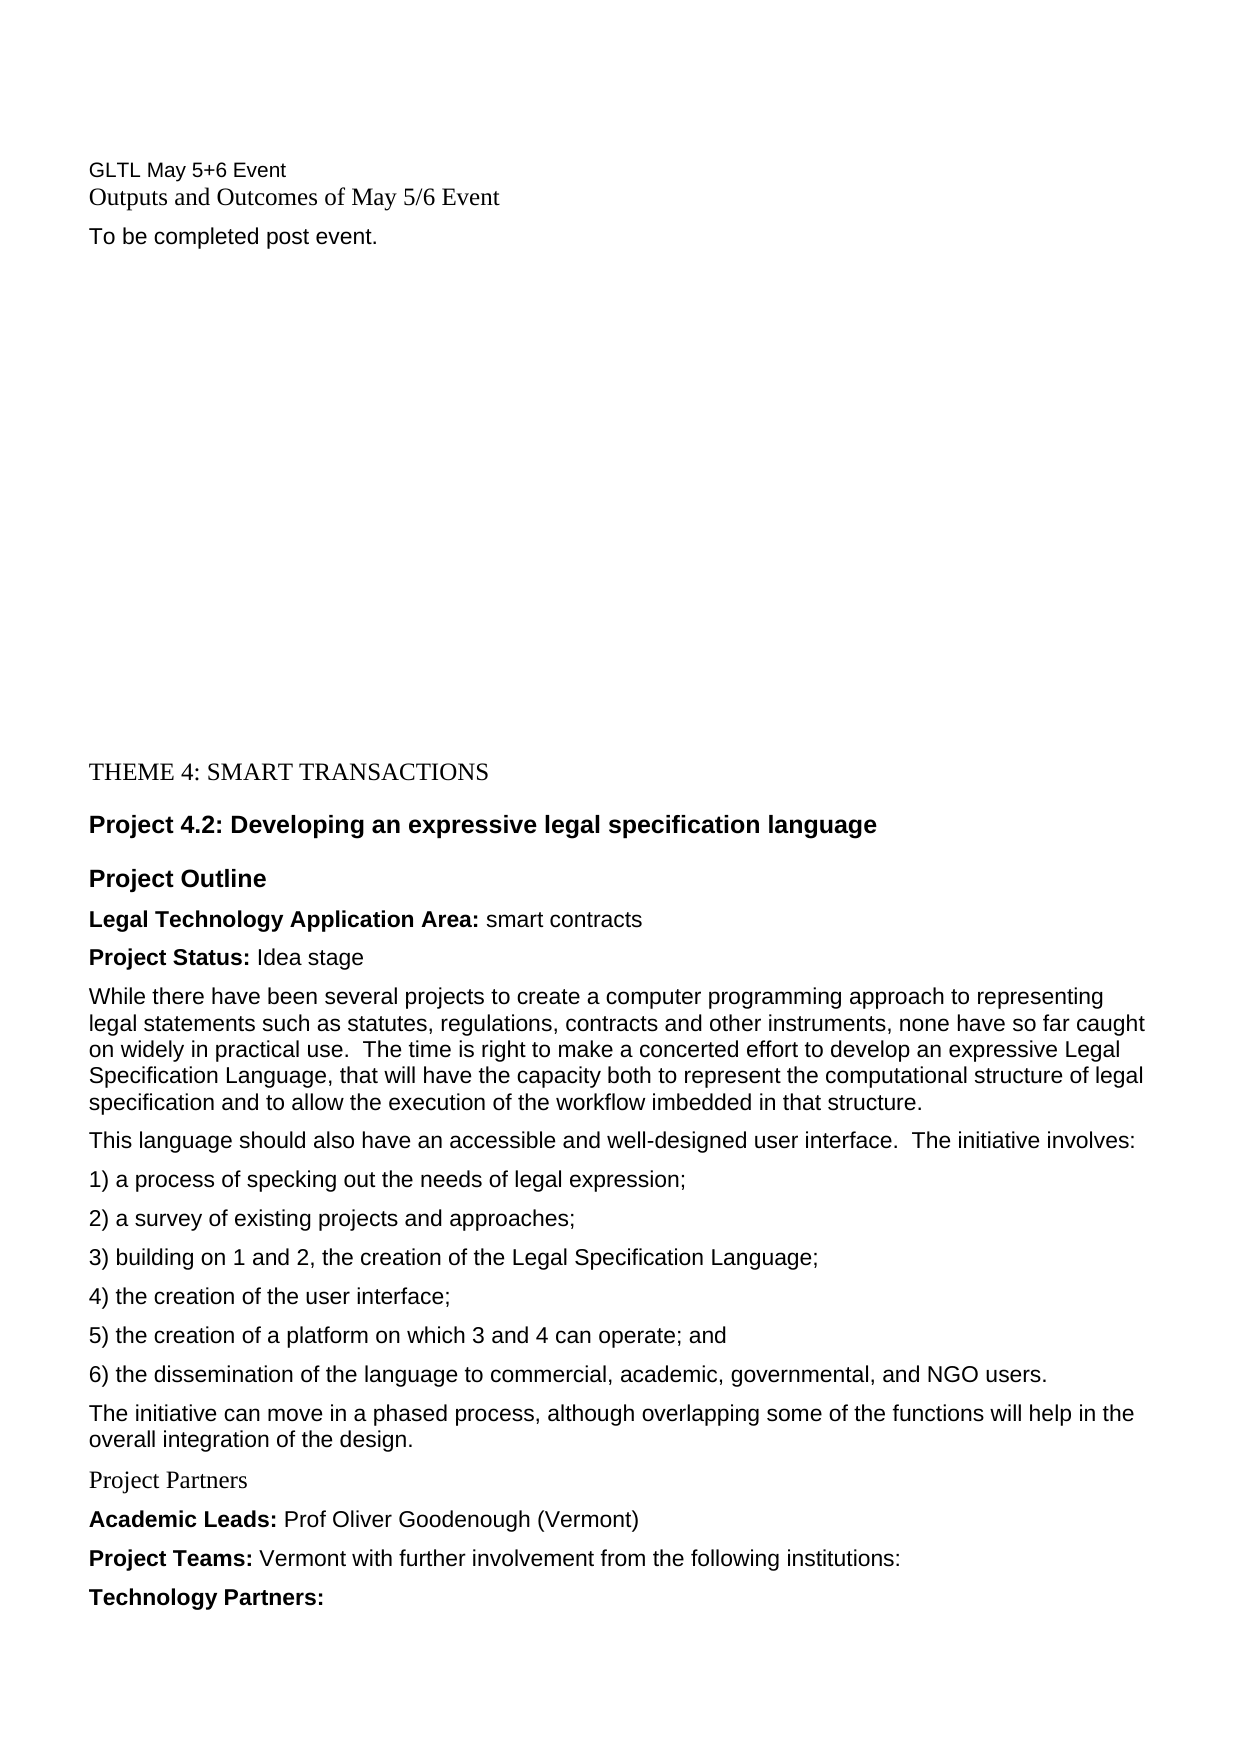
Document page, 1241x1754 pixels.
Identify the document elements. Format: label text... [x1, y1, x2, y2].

text Technology Partners: [89, 1584, 1152, 1610]
text While there have been several projects to create a computer programming approach to representing legal statements such as statutes, regulations, contracts and other instruments, none have so far caught on widely in practical use. The time is right to make a concerted effort to develop an expressive Legal Specification Language, that will have the capacity both to represent the computational structure of legal specification and to allow the execution of the workflow imbedded in that structure. [89, 983, 1152, 1115]
text 2) a survey of existing projects and approaches; [89, 1205, 1152, 1232]
text THEME 4: SMART TRANSACTIONS [89, 757, 1152, 786]
text This language should also have an accessible and well-designed user interface. The initiative involves: [89, 1127, 1152, 1154]
text 1) a process of specking out the needs of legal expression; [89, 1166, 1152, 1193]
text Academic Leads: Prof Oliver Goodenough (Vermont) [89, 1506, 1152, 1532]
text 6) the dissemination of the language to commercial, academic, governmental, and NGO users. [89, 1361, 1152, 1387]
subtitle Project Outline [89, 864, 1152, 893]
text Outputs and Outcomes of May 5/6 Event [89, 182, 1152, 210]
text To be completed post event. [89, 223, 1152, 249]
text The initiative can move in a phased process, although overlapping some of the functions will help in the overall integration of the design. [89, 1399, 1152, 1452]
text 4) the creation of the user interface; [89, 1283, 1152, 1309]
text Project Partners [89, 1465, 1152, 1493]
text Project Status: Idea stage [89, 944, 1152, 971]
text 3) building on 1 and 2, the creation of the Legal Specification Language; [89, 1244, 1152, 1270]
subtitle Project 4.2: Developing an expressive legal specification language [89, 811, 1152, 839]
text 5) the creation of a platform on which 3 and 4 can operate; and [89, 1322, 1152, 1348]
text Project Teams: Vermont with further involvement from the following institutions: [89, 1545, 1152, 1571]
text Legal Technology Application Area: smart contracts [89, 906, 1152, 932]
